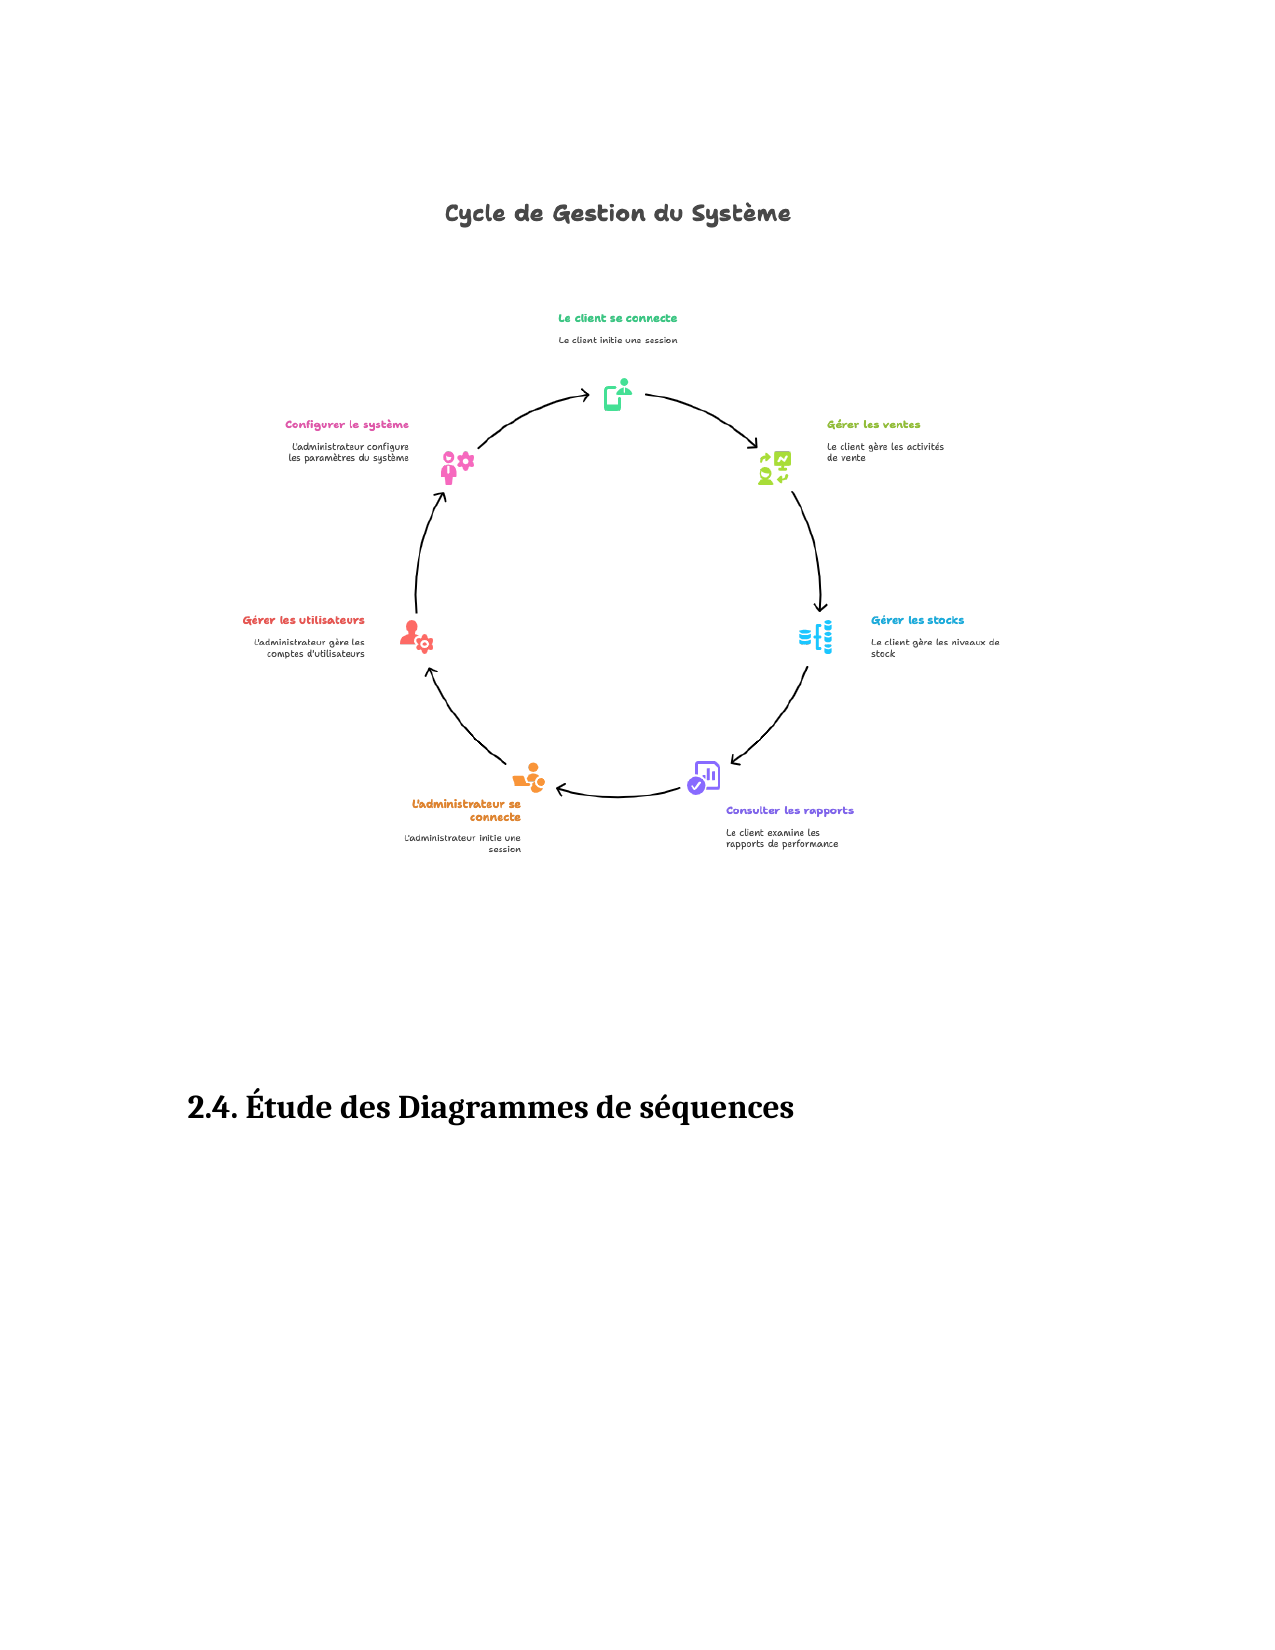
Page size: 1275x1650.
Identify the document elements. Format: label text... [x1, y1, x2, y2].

picture [187, 150, 1048, 988]
text 2.4. Étude des Diagrammes de séquences [187, 1088, 1087, 1127]
